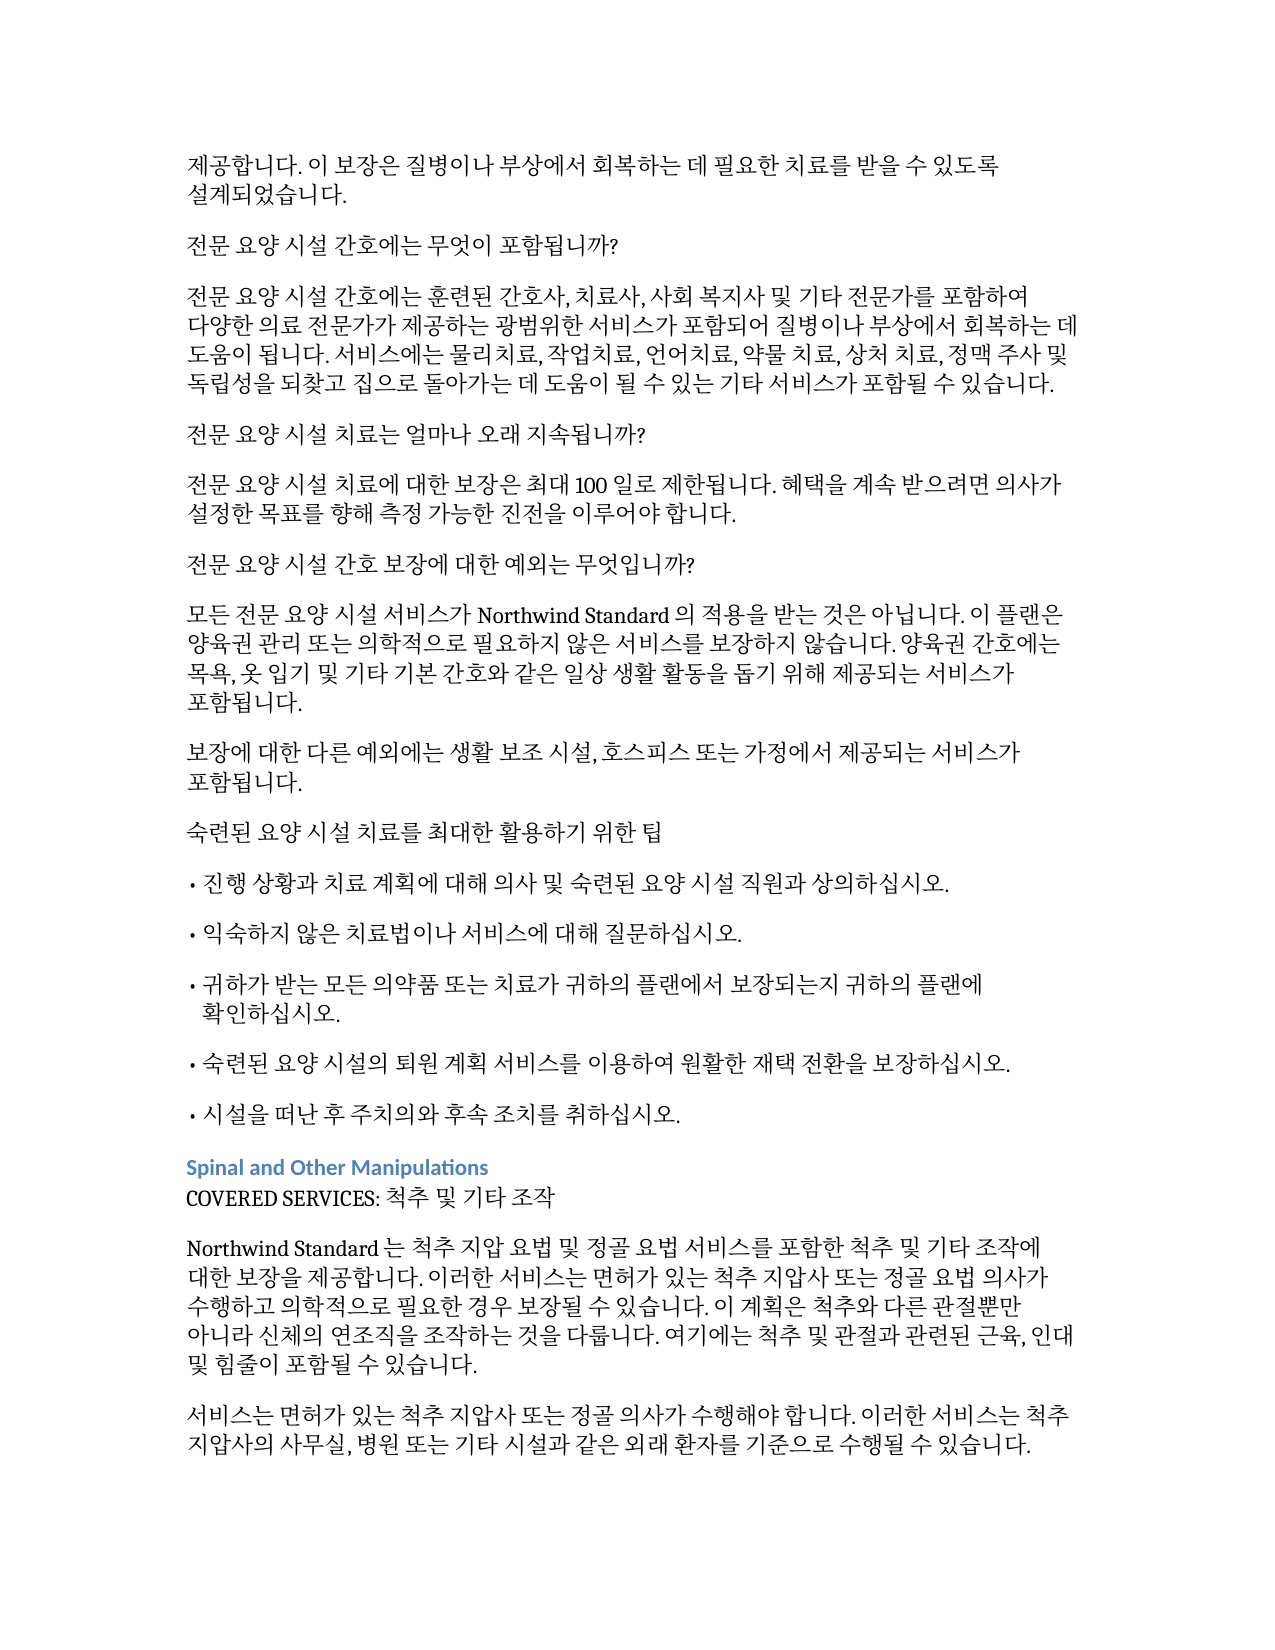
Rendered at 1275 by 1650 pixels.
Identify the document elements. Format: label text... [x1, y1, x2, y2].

text 전문 요양 시설 치료에 대한 보장은 최대 100일로 제한됩니다. 혜택을 계속 받으려면 의사가 설정한 목표를 향해 측정 가능한 진전을 이루어야 합니다. [186, 473, 1087, 528]
list 익숙하지 않은 치료법이나 서비스에 대해 질문하십시오. [187, 922, 1088, 948]
list 시설을 떠난 후 주치의와 후속 조치를 취하십시오. [187, 1103, 1088, 1129]
list 귀하가 받는 모든 의약품 또는 치료가 귀하의 플랜에서 보장되는지 귀하의 플랜에 확인하십시오. [187, 973, 1088, 1028]
text 전문 요양 시설 간호 보장에 대한 예외는 무엇입니까? [186, 553, 1087, 579]
text 모든 전문 요양 시설 서비스가 Northwind Standard의 적용을 받는 것은 아닙니다. 이 플랜은 양육권 관리 또는 의학적으로 필요하지 않은 서비스를 보장하지 않습니다. 양육권 간호에는 목욕, 옷 입기 및 기타 기본 간호와 같은 일상 생활 활동을 돕기 위해 제공되는 서비스가 포함됩니다. [186, 603, 1087, 717]
text Northwind Standard는 척추 지압 요법 및 정골 요법 서비스를 포함한 척추 및 기타 조작에 대한 보장을 제공합니다. 이러한 서비스는 면허가 있는 척추 지압사 또는 정골 요법 의사가 수행하고 의학적으로 필요한 경우 보장될 수 있습니다. 이 계획은 척추와 다른 관절뿐만 아니라 신체의 연조직을 조작하는 것을 다룹니다. 여기에는 척추 및 관절과 관련된 근육, 인대 및 힘줄이 포함될 수 있습니다. [186, 1236, 1087, 1379]
text 서비스는 면허가 있는 척추 지압사 또는 정골 의사가 수행해야 합니다. 이러한 서비스는 척추 지압사의 사무실, 병원 또는 기타 시설과 같은 외래 환자를 기준으로 수행될 수 있습니다. [186, 1403, 1087, 1459]
text COVERED SERVICES: 척추 및 기타 조작 [186, 1186, 1087, 1212]
text 전문 요양 시설 간호에는 훈련된 간호사, 치료사, 사회 복지사 및 기타 전문가를 포함하여 다양한 의료 전문가가 제공하는 광범위한 서비스가 포함되어 질병이나 부상에서 회복하는 데 도움이 됩니다. 서비스에는 물리치료, 작업치료, 언어치료, 약물 치료, 상처 치료, 정맥 주사 및 독립성을 되찾고 집으로 돌아가는 데 도움이 될 수 있는 기타 서비스가 포함될 수 있습니다. [186, 284, 1087, 398]
text 전문 요양 시설 간호에는 무엇이 포함됩니까? [186, 234, 1087, 260]
list 숙련된 요양 시설의 퇴원 계획 서비스를 이용하여 원활한 재택 전환을 보장하십시오. [187, 1052, 1088, 1079]
text 숙련된 요양 시설 치료를 최대한 활용하기 위한 팁 [186, 821, 1087, 847]
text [186, 154, 1087, 210]
subtitle Spinal and Other Manipulations [186, 1153, 977, 1181]
text 보장에 대한 다른 예외에는 생활 보조 시설, 호스피스 또는 가정에서 제공되는 서비스가 포함됩니다. [186, 741, 1087, 797]
text 전문 요양 시설 치료는 얼마나 오래 지속됩니까? [186, 422, 1087, 449]
list 진행 상황과 치료 계획에 대해 의사 및 숙련된 요양 시설 직원과 상의하십시오. [187, 871, 1088, 898]
